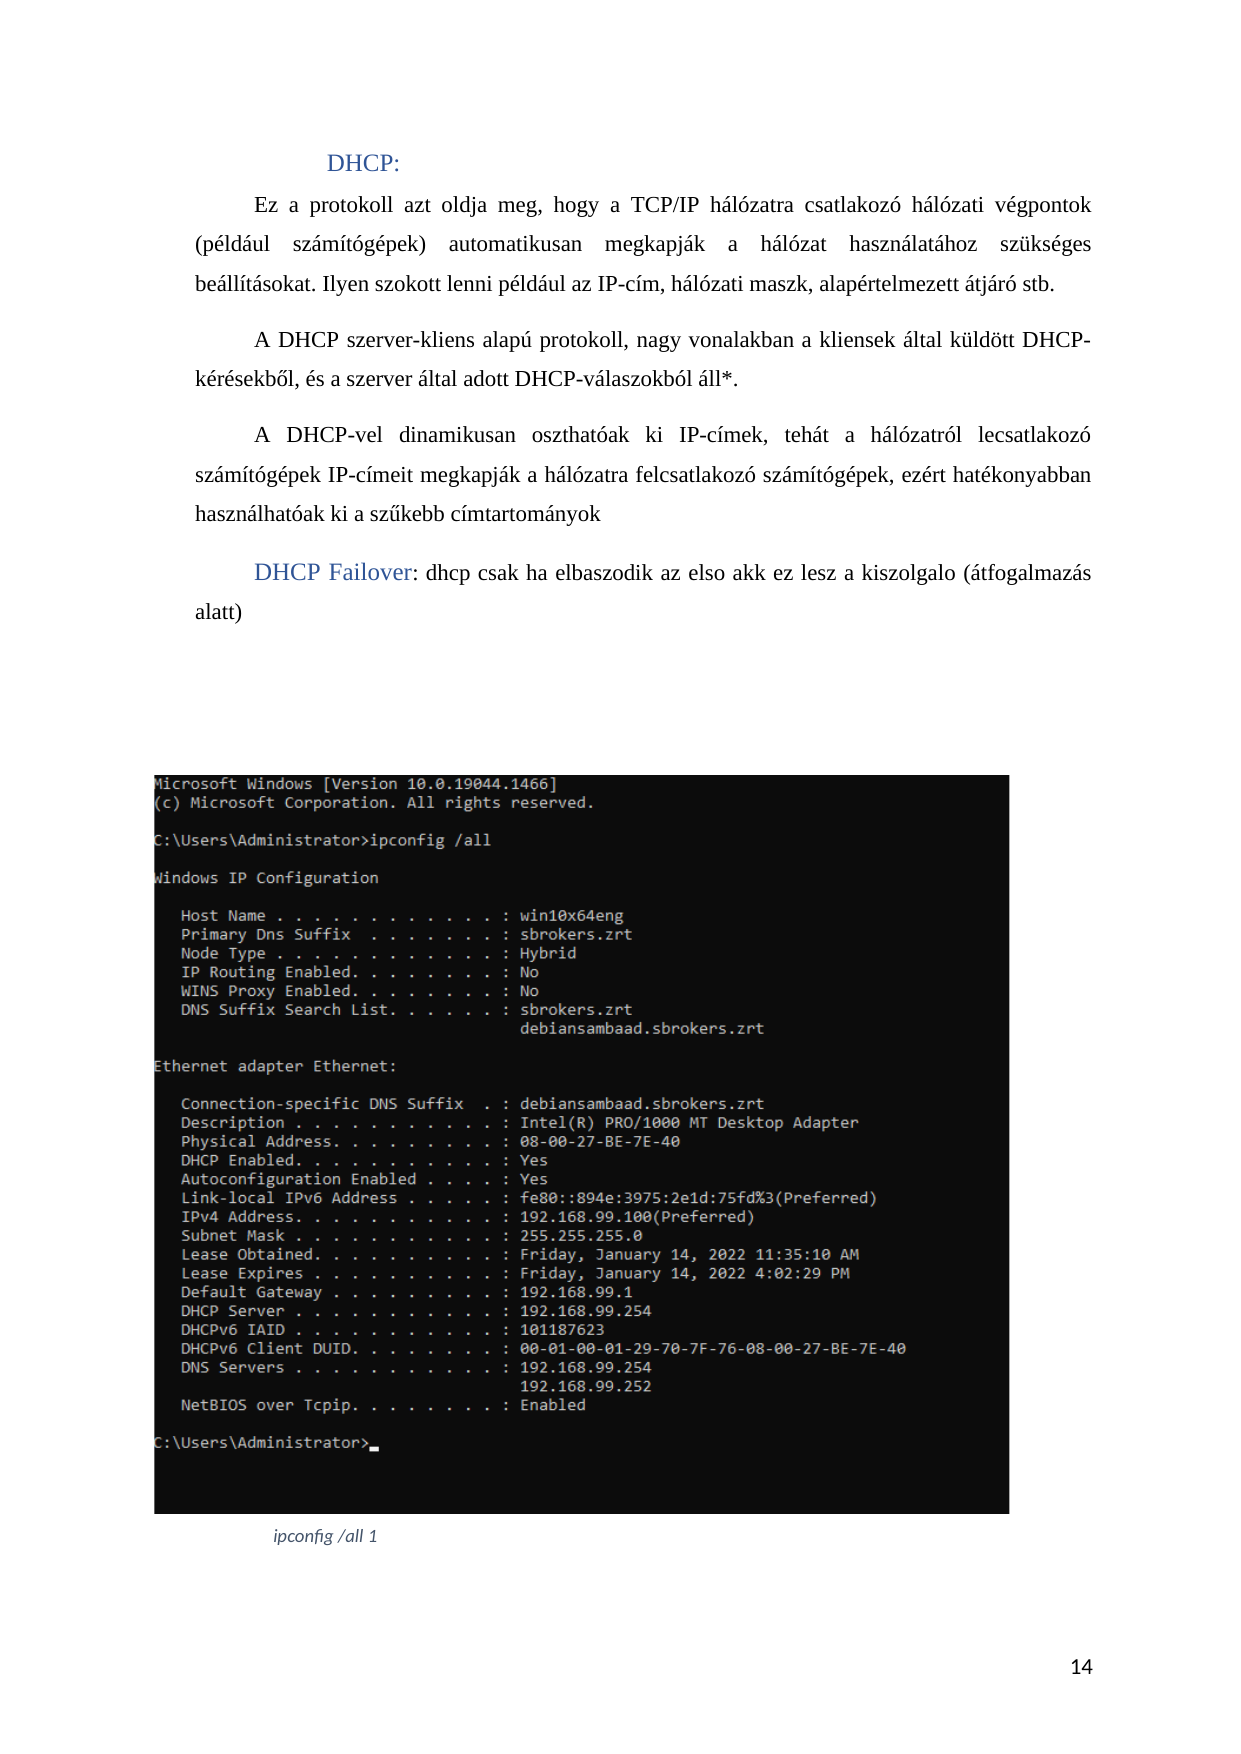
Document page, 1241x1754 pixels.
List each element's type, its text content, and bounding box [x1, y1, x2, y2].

text A DHCP szerver-kliens alapú protokoll, nagy vonalakban a kliensek által küldött DHCP-kérésekből, és a szerver által adott DHCP-válaszokból áll*. [195, 326, 1093, 392]
picture [153, 775, 1008, 1512]
text DHCP Failover: dhcp csak ha elbaszodik az elso akk ez lesz a kiszolgalo (átfogalmazás alatt) [195, 557, 1093, 625]
text Ez a protokoll azt oldja meg, hogy a TCP/IP hálózatra csatlakozó hálózati végpontok (például számítógépek) automatikusan megkapják a hálózat használatához szükséges beállításokat. Ilyen szokott lenni például az IP-cím, hálózati maszk, alapértelmezett átjáró stb. [195, 191, 1093, 296]
subtitle DHCP: [268, 148, 1093, 176]
text A DHCP-vel dinamikusan oszthatóak ki IP-címek, tehát a hálózatról lecsatlakozó számítógépek IP-címeit megkapják a hálózatra felcsatlakozó számítógépek, ezért hatékonyabban használhatóak ki a szűkebb címtartományok [195, 421, 1093, 527]
